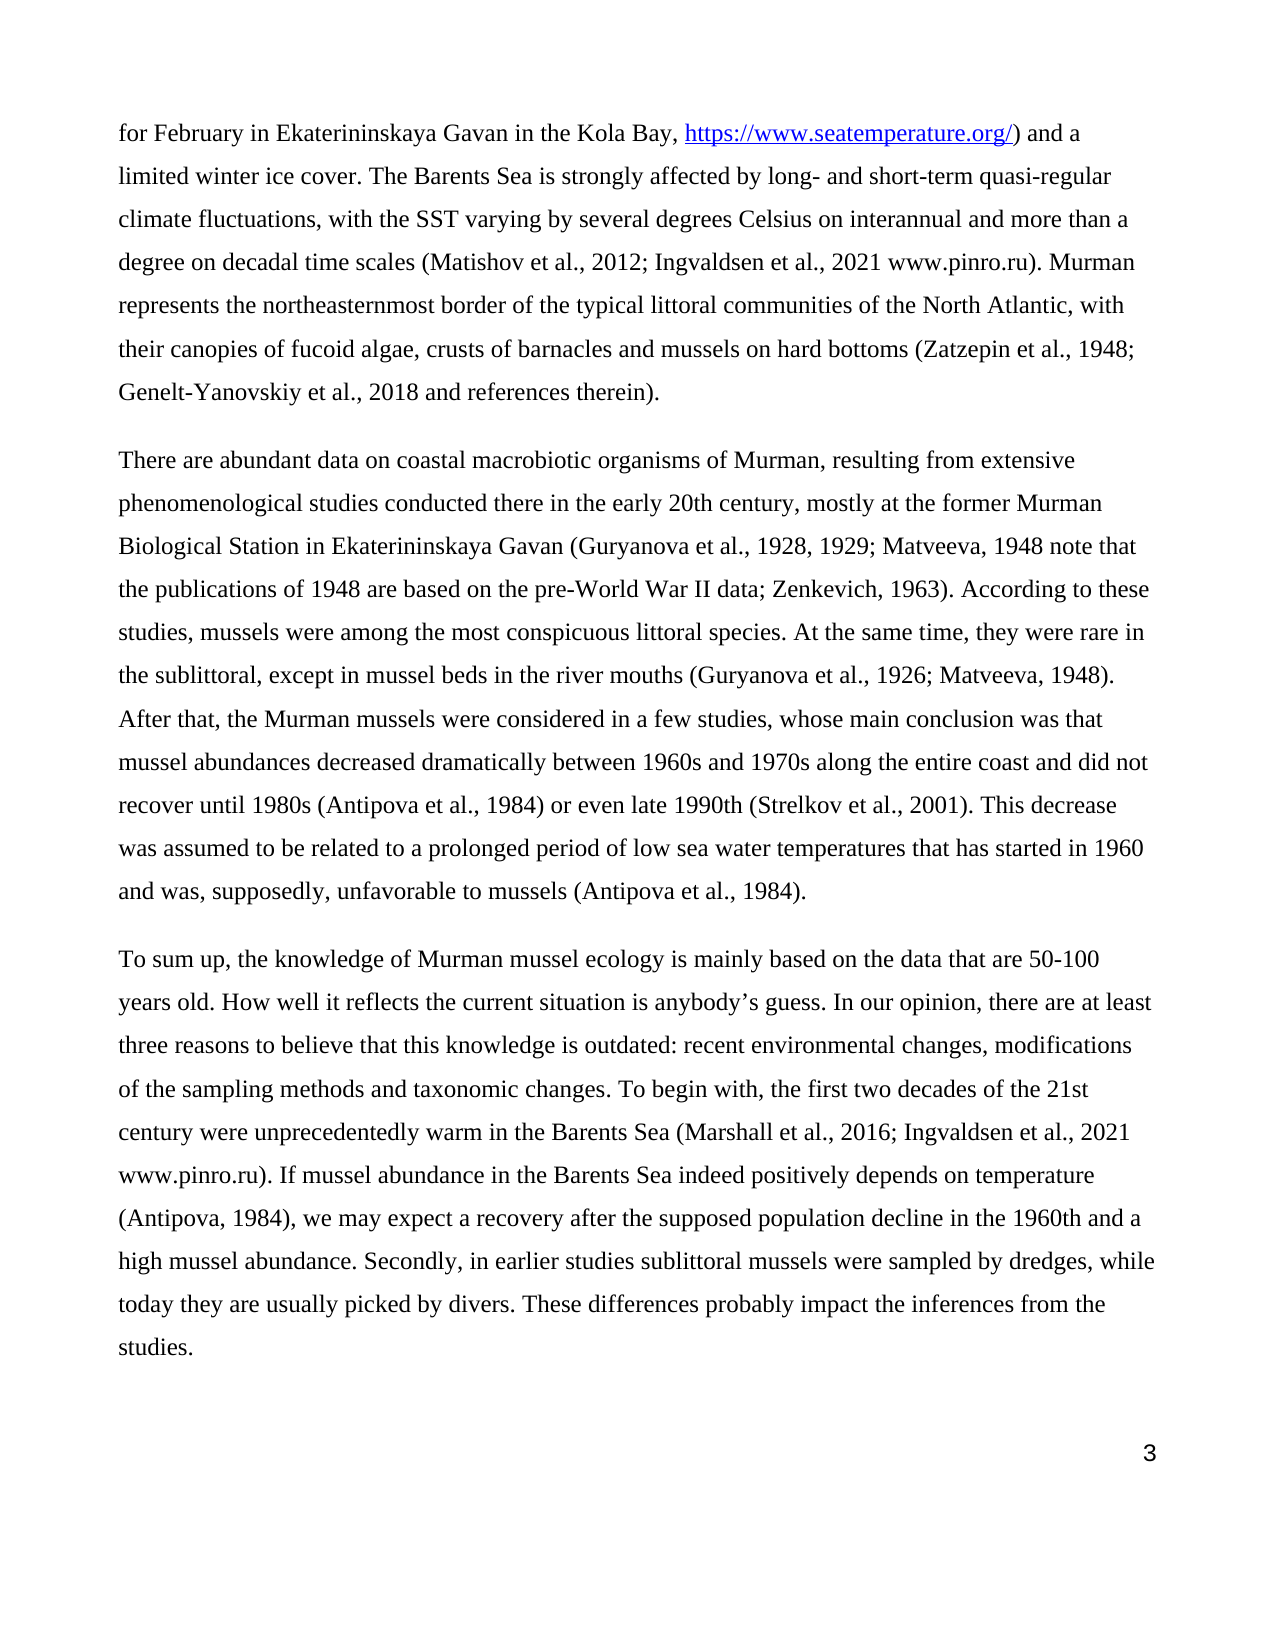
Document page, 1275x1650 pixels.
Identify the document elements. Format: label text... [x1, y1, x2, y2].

text To sum up, the knowledge of Murman mussel ecology is mainly based on the data that are 50-100 years old. How well it reflects the current situation is anybody’s guess. In our opinion, there are at least three reasons to believe that this knowledge is outdated: recent environmental changes, modifications of the sampling methods and taxonomic changes. To begin with, the first two decades of the 21st century were unprecedentedly warm in the Barents Sea (Marshall et al., 2016; Ingvaldsen et al., 2021 www.pinro.ru). If mussel abundance in the Barents Sea indeed positively depends on temperature (Antipova, 1984), we may expect a recovery after the supposed population decline in the 1960th and a high mussel abundance. Secondly, in earlier studies sublittoral mussels were sampled by dredges, while today they are usually picked by divers. These differences probably impact the inferences from the studies. [118, 944, 1157, 1361]
text There are abundant data on coastal macrobiotic organisms of Murman, resulting from extensive phenomenological studies conducted there in the early 20th century, mostly at the former Murman Biological Station in Ekaterininskaya Gavan (Guryanova et al., 1928, 1929; Matveeva, 1948 note that the publications of 1948 are based on the pre-World War II data; Zenkevich, 1963). According to these studies, mussels were among the most conspicuous littoral species. At the same time, they were rare in the sublittoral, except in mussel beds in the river mouths (Guryanova et al., 1926; Matveeva, 1948). After that, the Murman mussels were considered in a few studies, whose main conclusion was that mussel abundances decreased dramatically between 1960s and 1970s along the entire coast and did not recover until 1980s (Antipova et al., 1984) or even late 1990th (Strelkov et al., 2001). This decrease was assumed to be related to a prolonged period of low sea water temperatures that has started in 1960 and was, supposedly, unfavorable to mussels (Antipova et al., 1984). [118, 445, 1157, 905]
